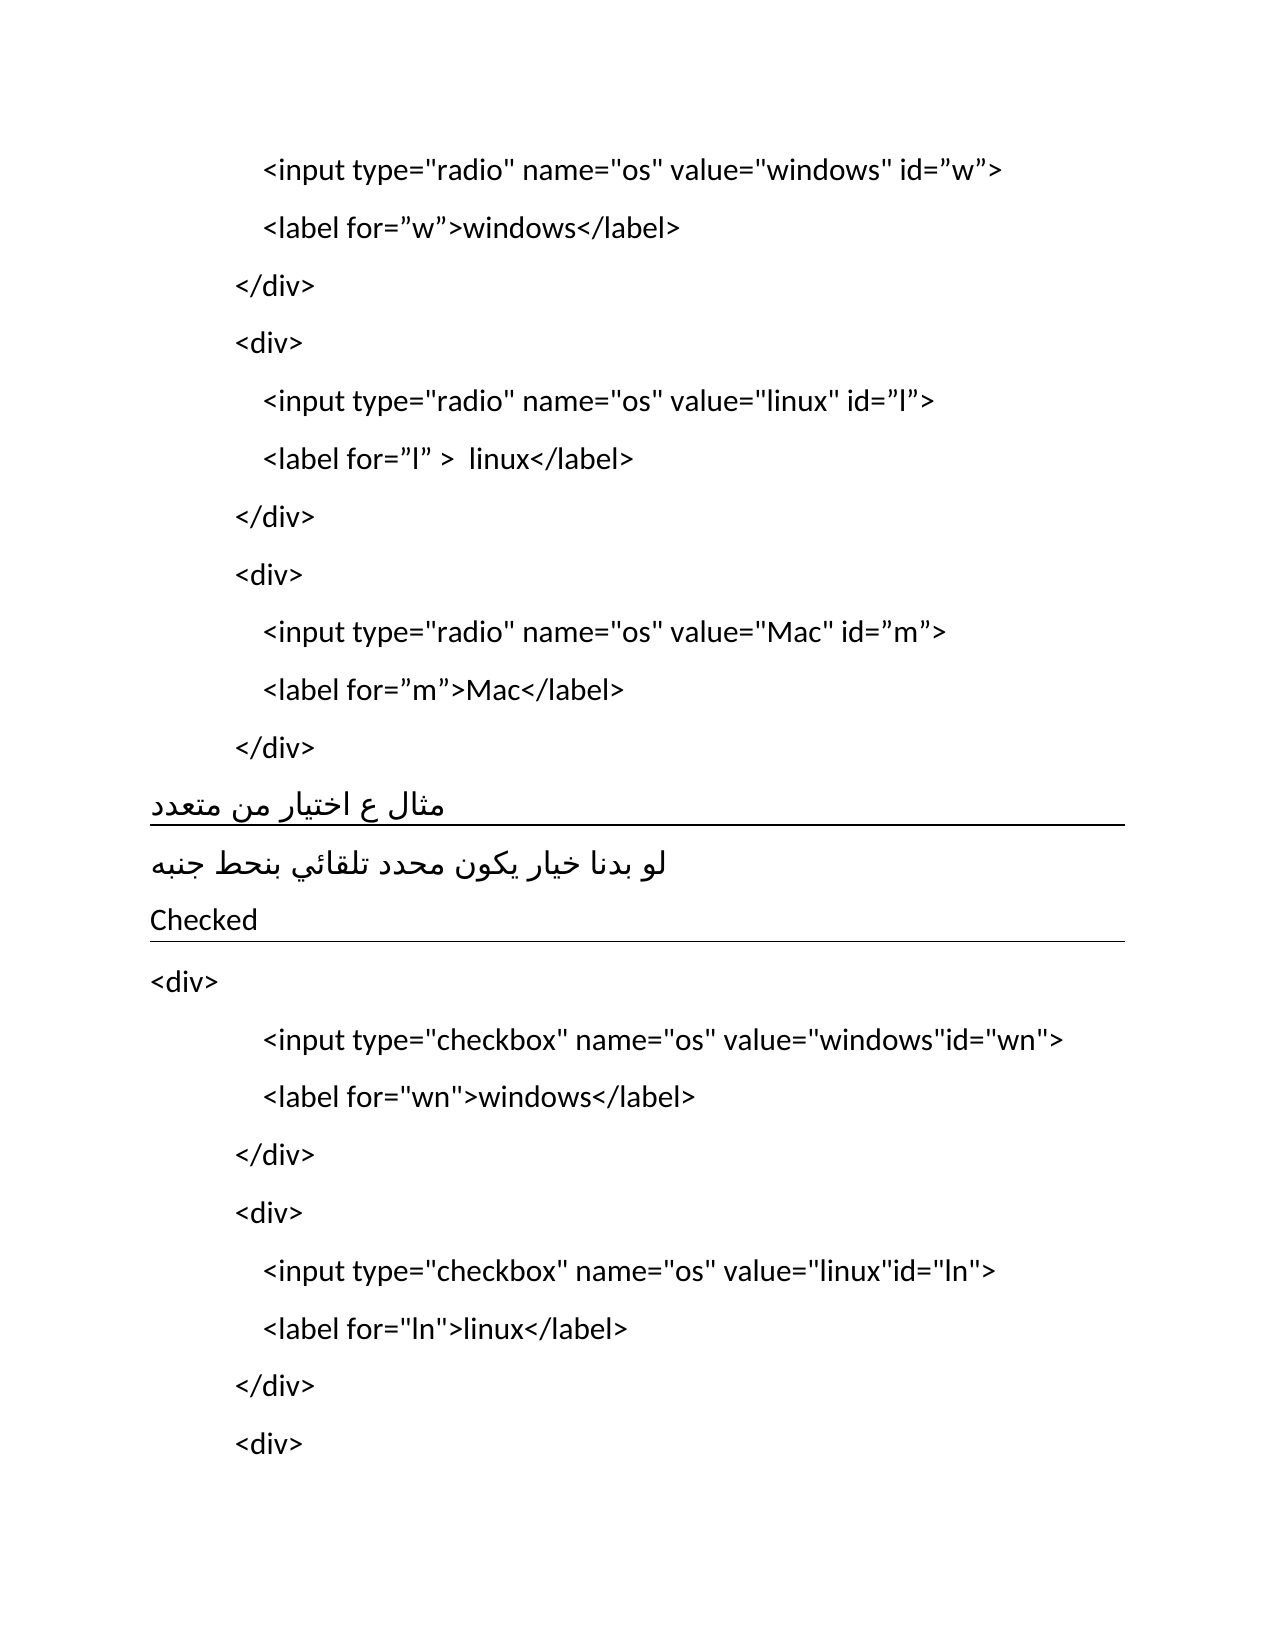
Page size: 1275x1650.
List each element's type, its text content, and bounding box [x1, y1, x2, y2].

text <div> [150, 962, 1125, 1000]
text Checked [150, 900, 1125, 941]
text مثال ع اختيار من متعدد [150, 786, 1125, 824]
text <label for=”l” > linux</label> [150, 439, 1125, 477]
text <div> [150, 1424, 1125, 1462]
text </div> [150, 1367, 1125, 1405]
text </div> [150, 497, 1125, 535]
text لو بدنا خيار يكون محدد تلقائي بنحط جنبه [150, 845, 1125, 881]
text <input type="radio" name="os" value="Mac" id=”m”> [150, 612, 1125, 651]
text <input type="radio" name="os" value="linux" id=”l”> [150, 381, 1125, 419]
text <div> [150, 323, 1125, 362]
text </div> [150, 1135, 1125, 1173]
text </div> [150, 728, 1125, 766]
text <label for=”w”>windows</label> [150, 208, 1125, 246]
text <input type="checkbox" name="os" value="linux"id="ln"> [150, 1251, 1125, 1289]
text <label for=”m”>Mac</label> [150, 670, 1125, 708]
text <label for="ln">linux</label> [150, 1309, 1125, 1347]
text <input type="radio" name="os" value="windows" id=”w”> [150, 150, 1125, 188]
text <label for="wn">windows</label> [150, 1077, 1125, 1116]
text <div> [150, 555, 1125, 593]
text </div> [150, 266, 1125, 304]
text <div> [150, 1193, 1125, 1231]
text <input type="checkbox" name="os" value="windows"id="wn"> [150, 1020, 1125, 1058]
